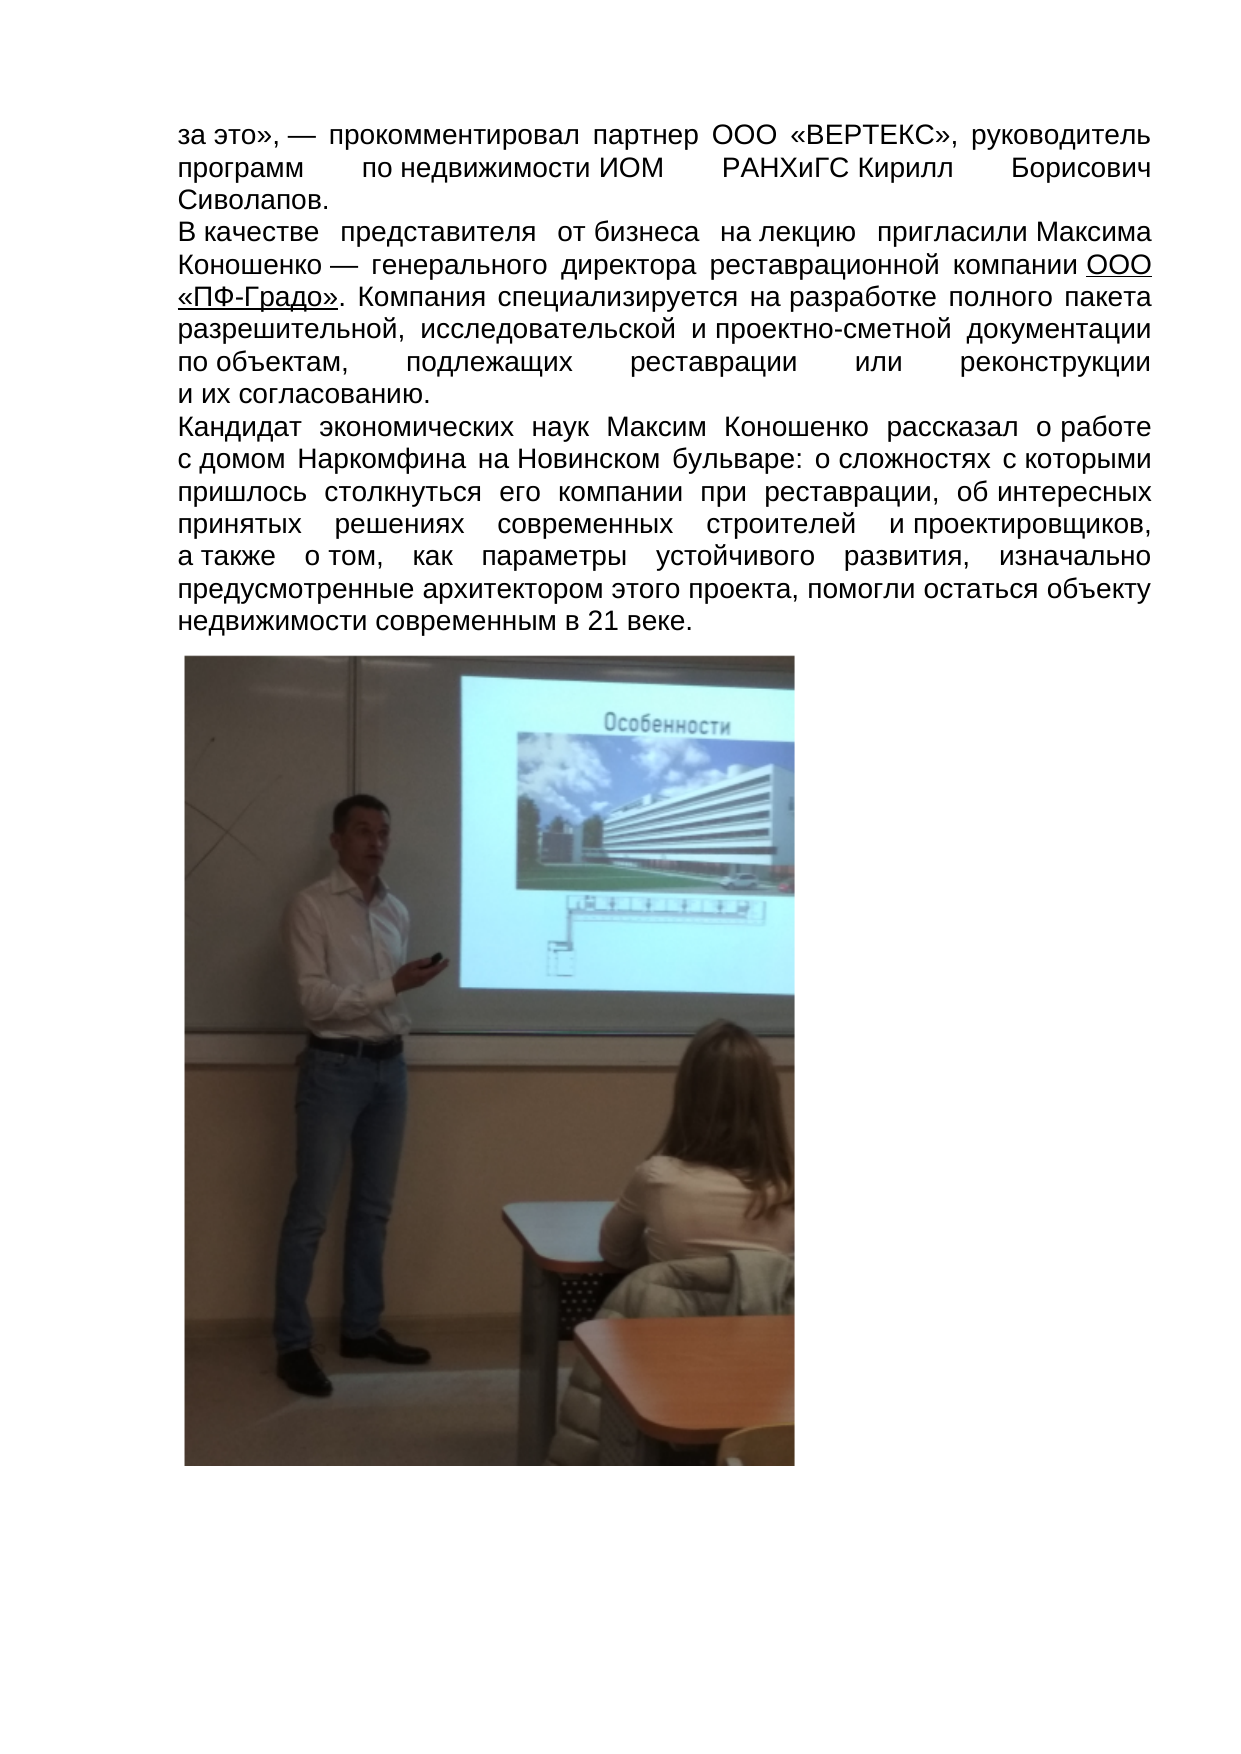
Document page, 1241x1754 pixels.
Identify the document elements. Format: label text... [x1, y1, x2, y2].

text В качестве представителя от бизнеса на лекцию пригласили Максима Коношенко — генерального директора реставрационной компании ООО «ПФ-Градо». Компания специализируется на разработке полного пакета разрешительной, исследовательской и проектно-сметной документации по объектам, подлежащих реставрации или реконструкции и их согласованию. [177, 215, 1152, 410]
picture [177, 653, 798, 1466]
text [177, 118, 1152, 215]
text Кандидат экономических наук Максим Коношенко рассказал о работе с домом Наркомфина на Новинском бульваре: о сложностях с которыми пришлось столкнуться его компании при реставрации, об интересных принятых решениях современных строителей и проектировщиков, а также о том, как параметры устойчивого развития, изначально предусмотренные архитектором этого проекта, помогли остаться объекту недвижимости современным в 21 веке. [177, 410, 1152, 636]
